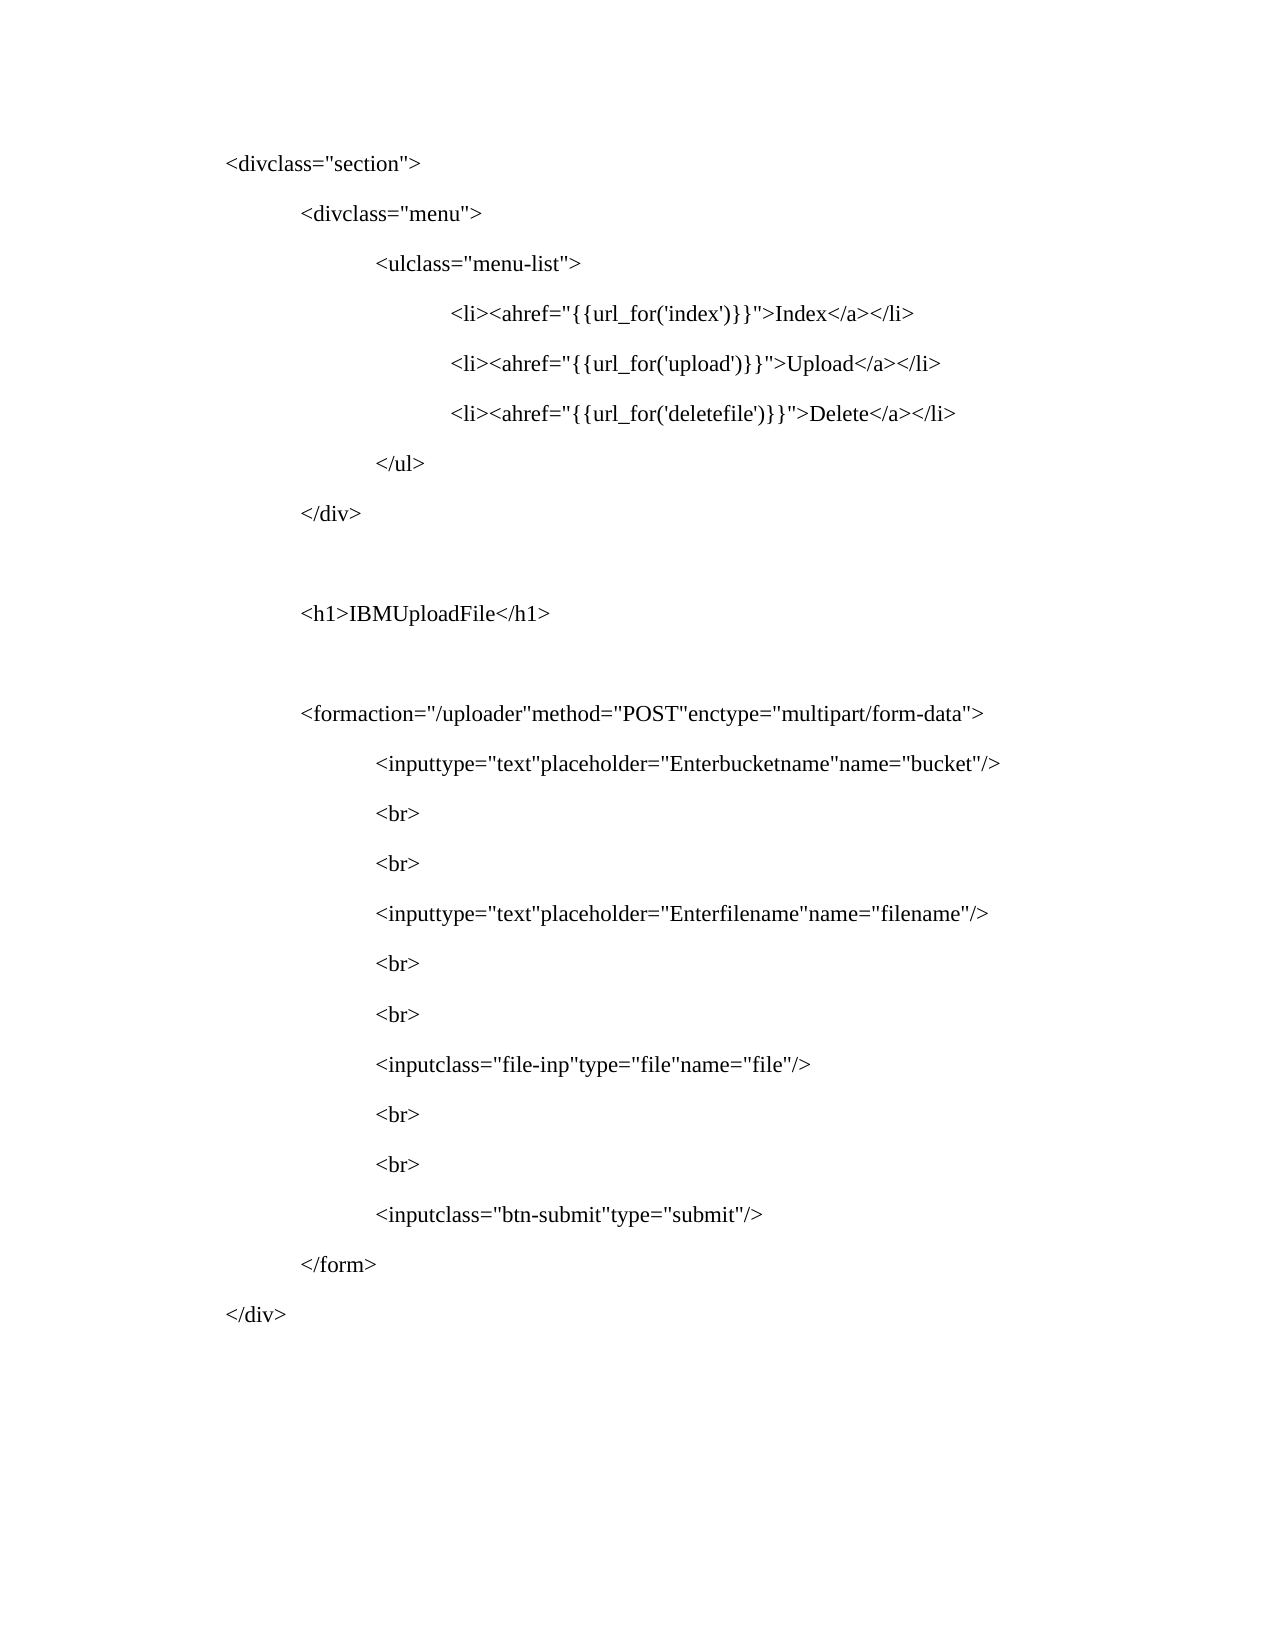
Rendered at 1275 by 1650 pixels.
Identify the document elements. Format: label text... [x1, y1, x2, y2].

text </div> [225, 1301, 1117, 1327]
text <li><ahref="{{url_for('upload')}}">Upload</a></li> [450, 350, 1117, 377]
text <h1>IBMUploadFile</h1> [300, 600, 1117, 627]
text <ulclass="menu-list"> [375, 250, 1117, 277]
text <inputclass="btn-submit"type="submit"/> [375, 1201, 1117, 1227]
text <br> [375, 1001, 1117, 1027]
text <br> [375, 1151, 1117, 1177]
text <br> [375, 951, 1117, 977]
text <divclass="menu"> [300, 200, 1117, 227]
text <br> [375, 800, 1117, 827]
text <br> [375, 850, 1117, 877]
text <li><ahref="{{url_for('index')}}">Index</a></li> [450, 300, 1117, 327]
text <inputtype="text"placeholder="Enterbucketname"name="bucket"/> [375, 750, 1117, 777]
text </div> [300, 501, 1117, 527]
text <formaction="/uploader"method="POST"enctype="multipart/form-data"> [300, 700, 1117, 727]
text <li><ahref="{{url_for('deletefile')}}">Delete</a></li> [450, 400, 1117, 427]
text <inputtype="text"placeholder="Enterfilename"name="filename"/> [375, 900, 1117, 927]
text </form> [300, 1251, 1117, 1277]
text <br> [375, 1101, 1117, 1127]
text <divclass="section"> [225, 150, 1117, 177]
text <inputclass="file-inp"type="file"name="file"/> [375, 1051, 1117, 1077]
text </ul> [375, 451, 1117, 477]
